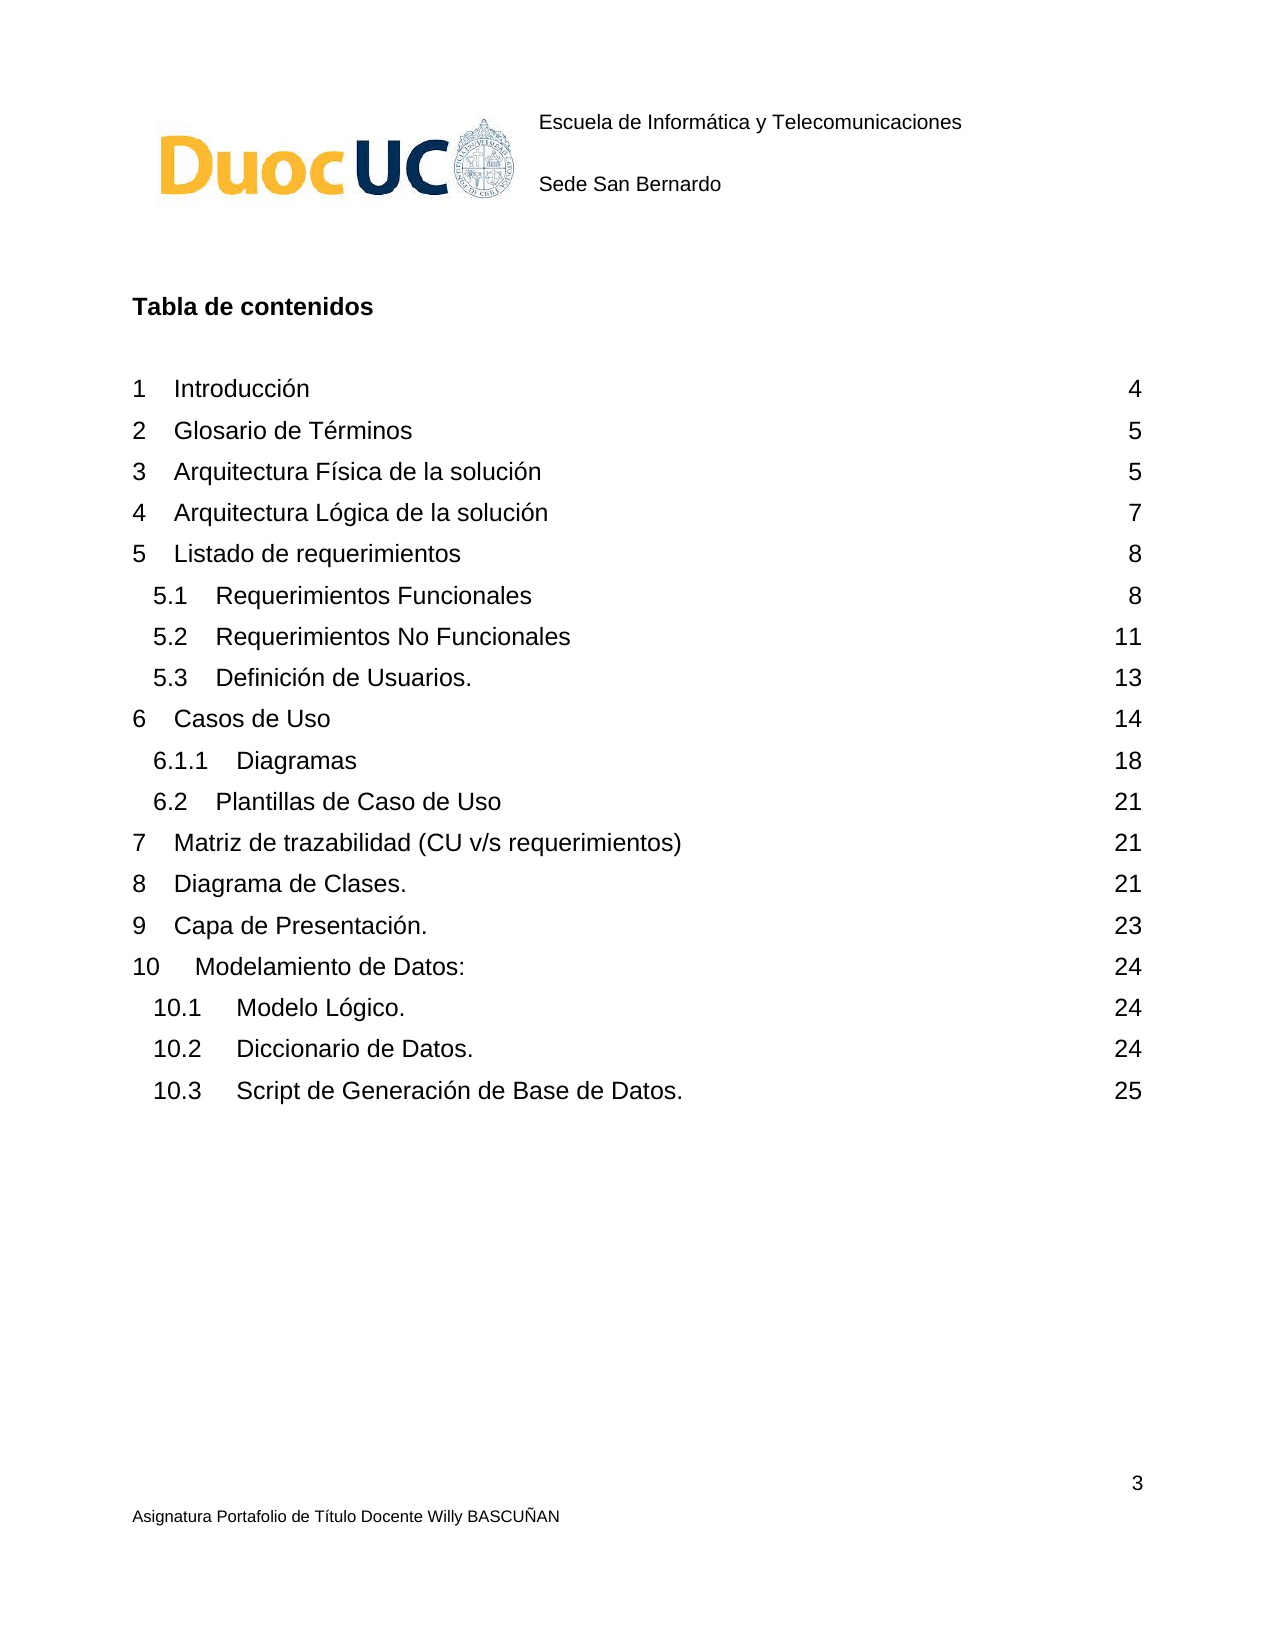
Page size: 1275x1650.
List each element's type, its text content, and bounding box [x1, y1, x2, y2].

text Tabla de contenidos [132, 292, 1143, 321]
picture [143, 110, 528, 206]
